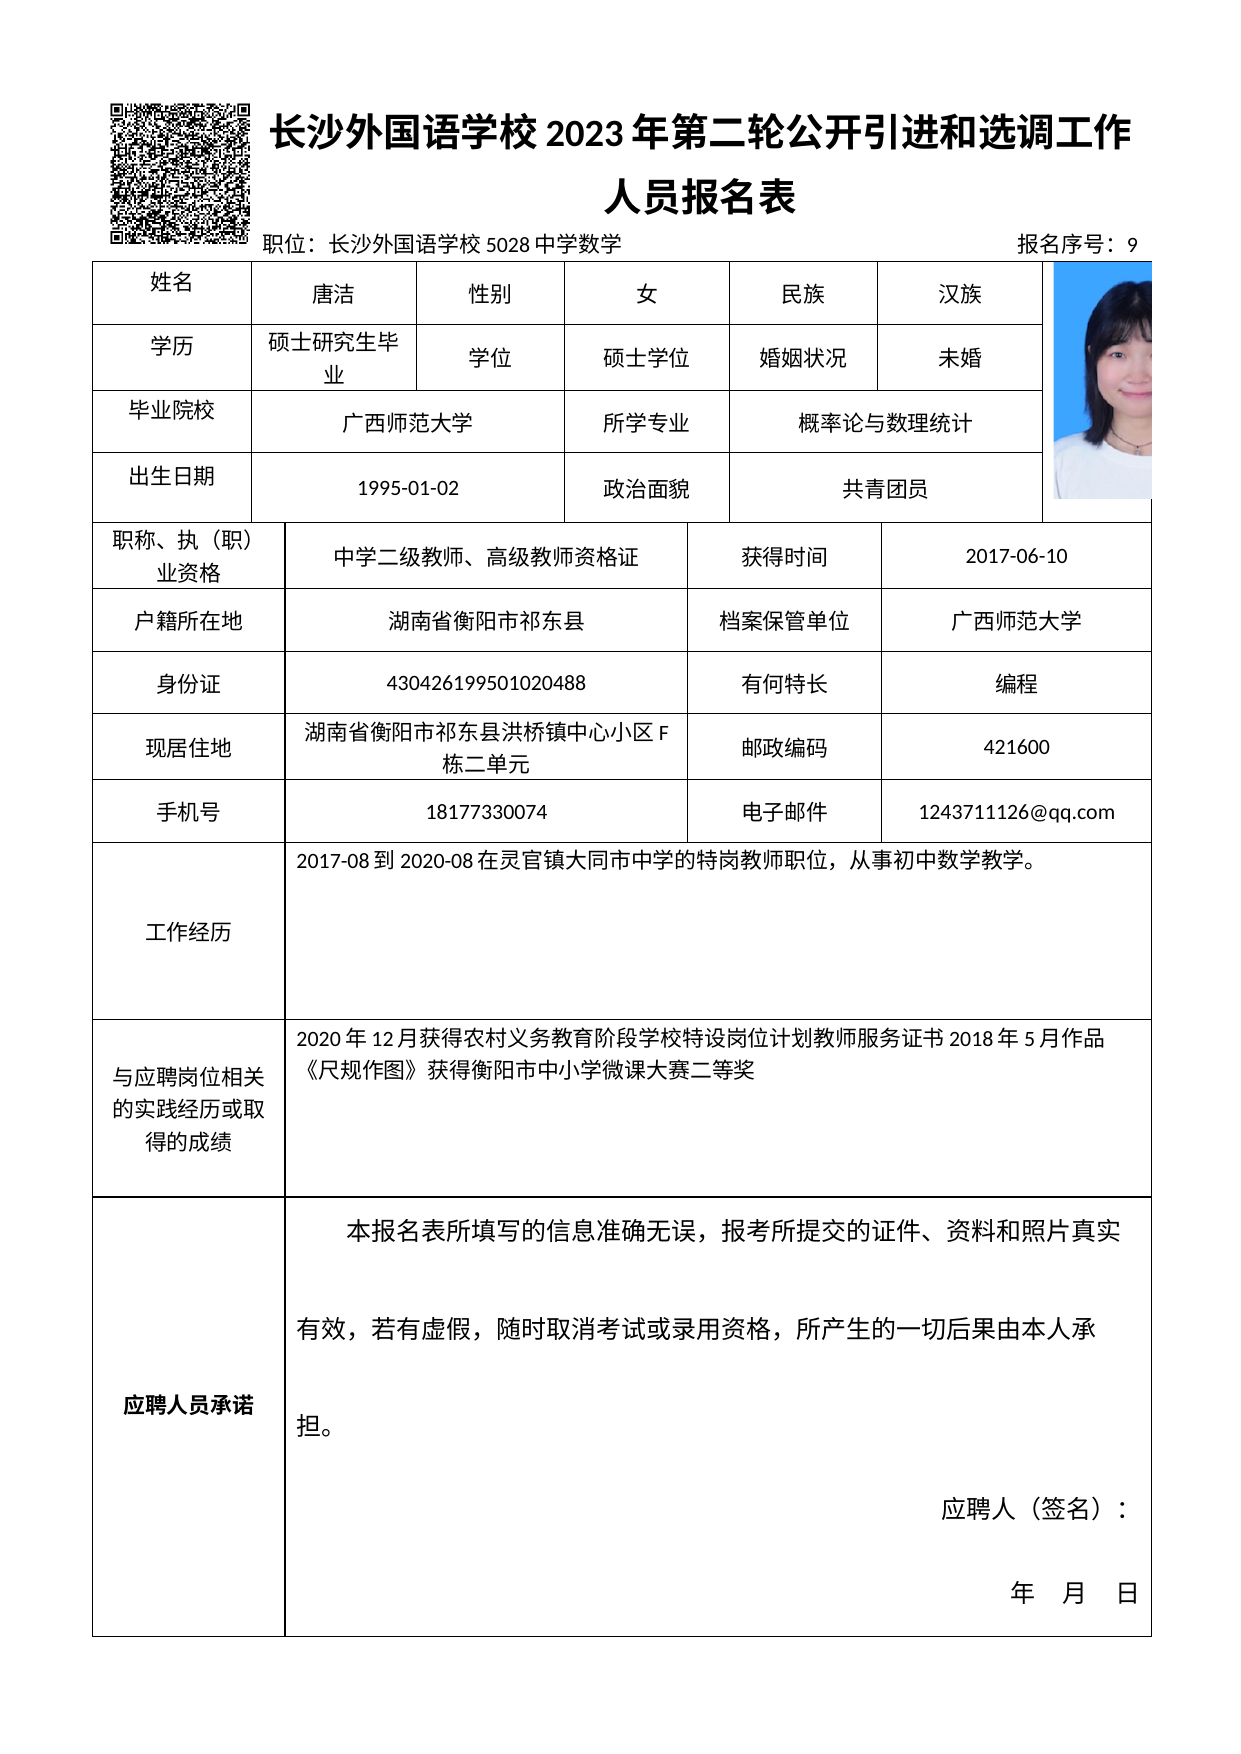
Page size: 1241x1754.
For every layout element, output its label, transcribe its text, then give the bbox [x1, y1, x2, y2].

table_cell 现居住地 [93, 714, 284, 779]
table_cell 中学二级教师、高级教师资格证 [286, 523, 687, 588]
table_cell 应聘人员承诺 [93, 1198, 284, 1636]
table_cell 湖南省衡阳市祁东县 [286, 589, 687, 651]
table_cell 广西师范大学 [252, 391, 564, 452]
table_cell 邮政编码 [688, 714, 881, 779]
table_cell 1243711126@qq.com [882, 780, 1151, 842]
table_cell 430426199501020488 [286, 652, 687, 713]
table_cell 本报名表所填写的信息准确无误，报考所提交的证件、资料和照片真实有效，若有虚假，随时取消考试或录用资格，所产生的一切后果由本人承担。 应聘人（签名）： 年 月 日 [286, 1198, 1151, 1636]
table_header [92, 97, 251, 261]
picture [1053, 262, 1152, 499]
table_cell 学历 [93, 325, 251, 390]
table_cell [1043, 262, 1151, 522]
table_cell 硕士学位 [565, 325, 729, 390]
table_cell 民族 [730, 262, 877, 324]
table_cell 职位：长沙外国语学校5028中学数学 [251, 227, 796, 261]
table_cell 政治面貌 [565, 453, 729, 522]
table_cell 2020年12月获得农村义务教育阶段学校特设岗位计划教师服务证书 [286, 1020, 1151, 1196]
table_cell 有何特长 [688, 652, 881, 713]
table_cell 手机号 [93, 780, 284, 842]
table_cell 421600 [882, 714, 1151, 779]
table_cell 身份证 [93, 652, 284, 713]
table_cell 1995-01-02 [252, 453, 564, 522]
table_cell 所学专业 [565, 391, 729, 452]
table_cell 18177330074 [286, 780, 687, 842]
picture [103, 97, 252, 251]
table_cell 编程 [882, 652, 1151, 713]
table_cell 姓名 [93, 262, 251, 324]
table_cell 报名序号：9 [796, 227, 1149, 261]
table_cell 汉族 [878, 262, 1042, 324]
table_cell 档案保管单位 [688, 589, 881, 651]
table_cell 女 [565, 262, 729, 324]
table_cell 硕士研究生毕业 [252, 325, 416, 390]
table_cell 电子邮件 [688, 780, 881, 842]
table_header 长沙外国语学校2023年第二轮公开引进和选调工作人员报名表 [252, 97, 1149, 227]
table_cell 婚姻状况 [730, 325, 877, 390]
table_cell 性别 [417, 262, 564, 324]
table_cell 2017-08到2020-08在灵官镇大同市中学的特岗教师职位，从事初中数学教学。 [286, 843, 1151, 1019]
table_cell 共青团员 [730, 453, 1042, 522]
table_cell 职称、执（职）业资格 [93, 523, 284, 588]
table_cell 出生日期 [93, 453, 251, 522]
table_cell 户籍所在地 [93, 589, 284, 651]
table_cell 未婚 [878, 325, 1042, 390]
table_cell 唐洁 [252, 262, 416, 324]
table_cell 与应聘岗位相关的实践经历或取得的成绩 [93, 1020, 284, 1196]
table_cell 概率论与数理统计 [730, 391, 1042, 452]
table_cell 获得时间 [688, 523, 881, 588]
table_cell 毕业院校 [93, 391, 251, 452]
table_cell 湖南省衡阳市祁东县洪桥镇中心小区F栋二单元 [286, 714, 687, 779]
table_cell 2017-06-10 [882, 523, 1151, 588]
table_cell 广西师范大学 [882, 589, 1151, 651]
table_cell 工作经历 [93, 843, 284, 1019]
table_cell 学位 [417, 325, 564, 390]
